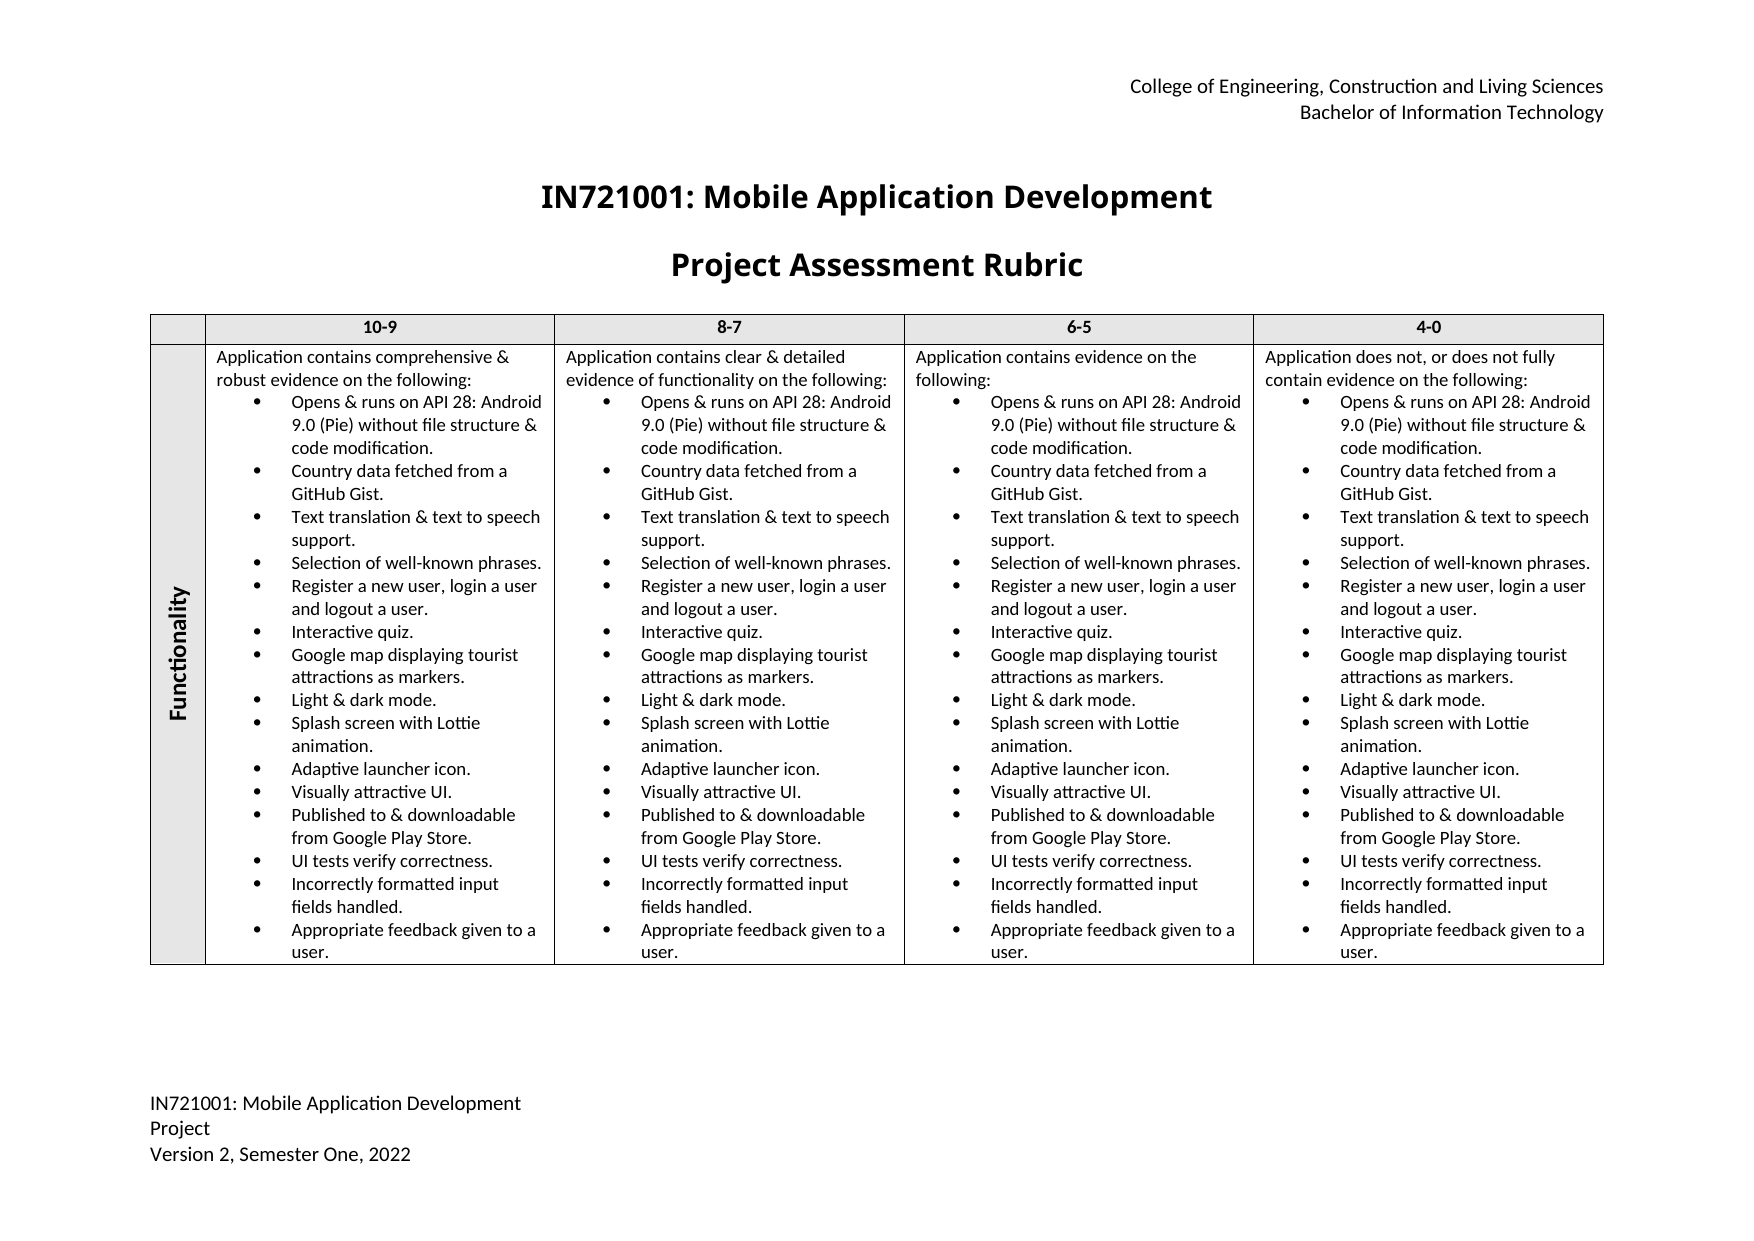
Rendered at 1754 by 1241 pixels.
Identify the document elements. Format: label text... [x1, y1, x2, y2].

table_cell Application does not, or does not fully contain evidence on the following: Opens & runs on API 28: Android 9.0 (Pie) without file structure & code modification. Country data fetched from a GitHub Gist. Text translation & text to speech support. Selection of well-known phrases. Register a new user, login a user and logout a user. Interactive quiz. Google map displaying tourist attractions as markers. Light & dark mode. Splash screen with Lottie animation. Adaptive launcher icon. Visually attractive UI. Published to & downloadable from Google Play Store. UI tests verify correctness. Incorrectly formatted input fields handled. Appropriate feedback given to a user. [1254, 345, 1603, 963]
table_cell Application contains evidence on the following: Opens & runs on API 28: Android 9.0 (Pie) without file structure & code modification. Country data fetched from a GitHub Gist. Text translation & text to speech support. Selection of well-known phrases. Register a new user, login a user and logout a user. Interactive quiz. Google map displaying tourist attractions as markers. Light & dark mode. Splash screen with Lottie animation. Adaptive launcher icon. Visually attractive UI. Published to & downloadable from Google Play Store. UI tests verify correctness. Incorrectly formatted input fields handled. Appropriate feedback given to a user. [905, 345, 1253, 963]
table_header 8-7 [555, 315, 904, 344]
table_header 6-5 [905, 315, 1253, 344]
table_header 10-9 [206, 315, 554, 344]
table_cell Application contains comprehensive & robust evidence on the following: Opens & runs on API 28: Android 9.0 (Pie) without file structure & code modification. Country data fetched from a GitHub Gist. Text translation & text to speech support. Selection of well-known phrases. Register a new user, login a user and logout a user. Interactive quiz. Google map displaying tourist attractions as markers. Light & dark mode. Splash screen with Lottie animation. Adaptive launcher icon. Visually attractive UI. Published to & downloadable from Google Play Store. UI tests verify correctness. Incorrectly formatted input fields handled. Appropriate feedback given to a user. [206, 345, 554, 963]
table_cell Application contains clear & detailed evidence of functionality on the following: Opens & runs on API 28: Android 9.0 (Pie) without file structure & code modification. Country data fetched from a GitHub Gist. Text translation & text to speech support. Selection of well-known phrases. Register a new user, login a user and logout a user. Interactive quiz. Google map displaying tourist attractions as markers. Light & dark mode. Splash screen with Lottie animation. Adaptive launcher icon. Visually attractive UI. Published to & downloadable from Google Play Store. UI tests verify correctness. Incorrectly formatted input fields handled. Appropriate feedback given to a user. [555, 345, 904, 963]
subtitle IN721001: Mobile Application Development [150, 175, 1604, 218]
table_cell Functionality [151, 345, 205, 963]
table_header [151, 315, 205, 344]
subtitle Project Assessment Rubric [150, 243, 1604, 285]
table_header 4-0 [1254, 315, 1603, 344]
